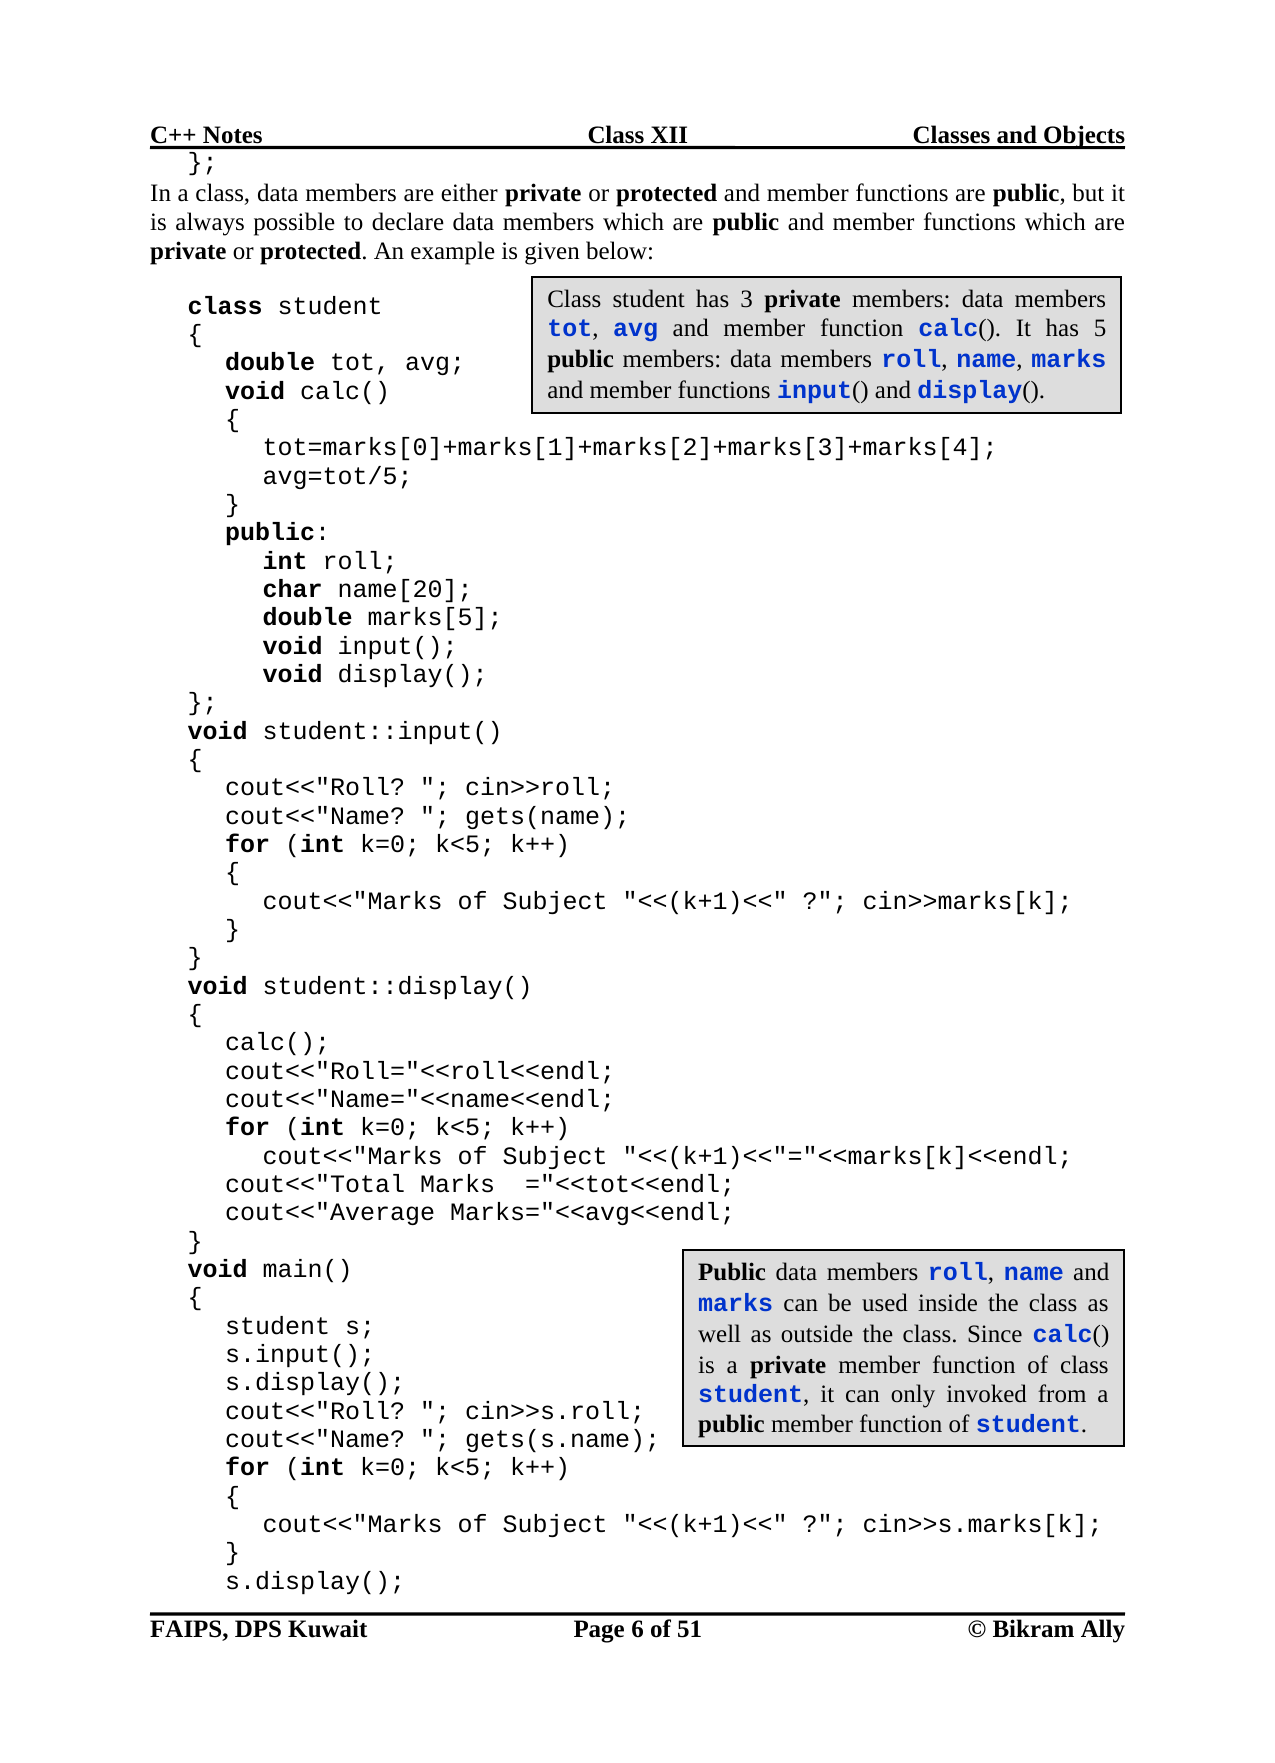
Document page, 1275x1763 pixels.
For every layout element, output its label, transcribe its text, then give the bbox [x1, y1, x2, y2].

text cout<<"Marks of Subject "<<(k+1)<<" ?"; cin>>marks[k]; [262, 888, 1125, 917]
text { [225, 407, 1125, 435]
text { [225, 860, 1125, 888]
text cout<<"Roll? "; cin>>s.roll; [225, 1398, 682, 1427]
text { [187, 322, 531, 350]
text double marks[5]; [262, 605, 1125, 633]
text cout<<"Name? "; gets(s.name); [225, 1427, 1125, 1455]
text for (int k=0; k<5; k++) [225, 1115, 1125, 1143]
text void student::display() [187, 973, 1125, 1002]
text cout<<"Marks of Subject "<<(k+1)<<"="<<marks[k]<<endl; [262, 1143, 1125, 1172]
text cout<<"Roll="<<roll<<endl; [225, 1058, 1125, 1087]
text void calc() [225, 378, 531, 407]
text s.display(); [225, 1568, 1125, 1597]
text } [187, 1228, 1125, 1257]
text void student::input() [187, 718, 1125, 747]
text }; [187, 150, 1125, 178]
text tot=marks[0]+marks[1]+marks[2]+marks[3]+marks[4]; [262, 435, 1125, 463]
text void input(); [262, 633, 1125, 662]
text double tot, avg; [225, 350, 531, 378]
text } [225, 492, 1125, 520]
text cout<<"Name="<<name<<endl; [225, 1087, 1125, 1115]
text cout<<"Roll? "; cin>>roll; [225, 775, 1125, 803]
text avg=tot/5; [262, 463, 1125, 492]
text char name[20]; [262, 577, 1125, 605]
text } [187, 945, 1125, 973]
text cout<<"Marks of Subject "<<(k+1)<<" ?"; cin>>s.marks[k]; [262, 1512, 1125, 1540]
text cout<<"Average Marks="<<avg<<endl; [225, 1200, 1125, 1228]
text { [225, 1483, 1125, 1512]
text } [225, 917, 1125, 945]
text { [187, 747, 1125, 775]
text cout<<"Total Marks ="<<tot<<endl; [225, 1172, 1125, 1200]
text for (int k=0; k<5; k++) [225, 832, 1125, 860]
text student s; [225, 1313, 682, 1342]
text void main() [187, 1257, 682, 1285]
text { [187, 1285, 682, 1313]
text calc(); [225, 1030, 1125, 1058]
text s.display(); [225, 1370, 682, 1398]
text { [187, 1002, 1125, 1030]
text cout<<"Name? "; gets(name); [225, 803, 1125, 832]
text int roll; [262, 548, 1125, 577]
text } [225, 1540, 1125, 1568]
text for (int k=0; k<5; k++) [225, 1455, 1125, 1483]
text public: [225, 520, 1125, 548]
text void display(); [262, 662, 1125, 690]
text }; [187, 690, 1125, 718]
text s.input(); [225, 1342, 682, 1370]
text class student [187, 293, 531, 322]
text In a class, data members are either private or protected and member functions are public, but it is always possible to declare data members which are public and member functions which are private or protected. An example is given below: [150, 178, 1125, 264]
